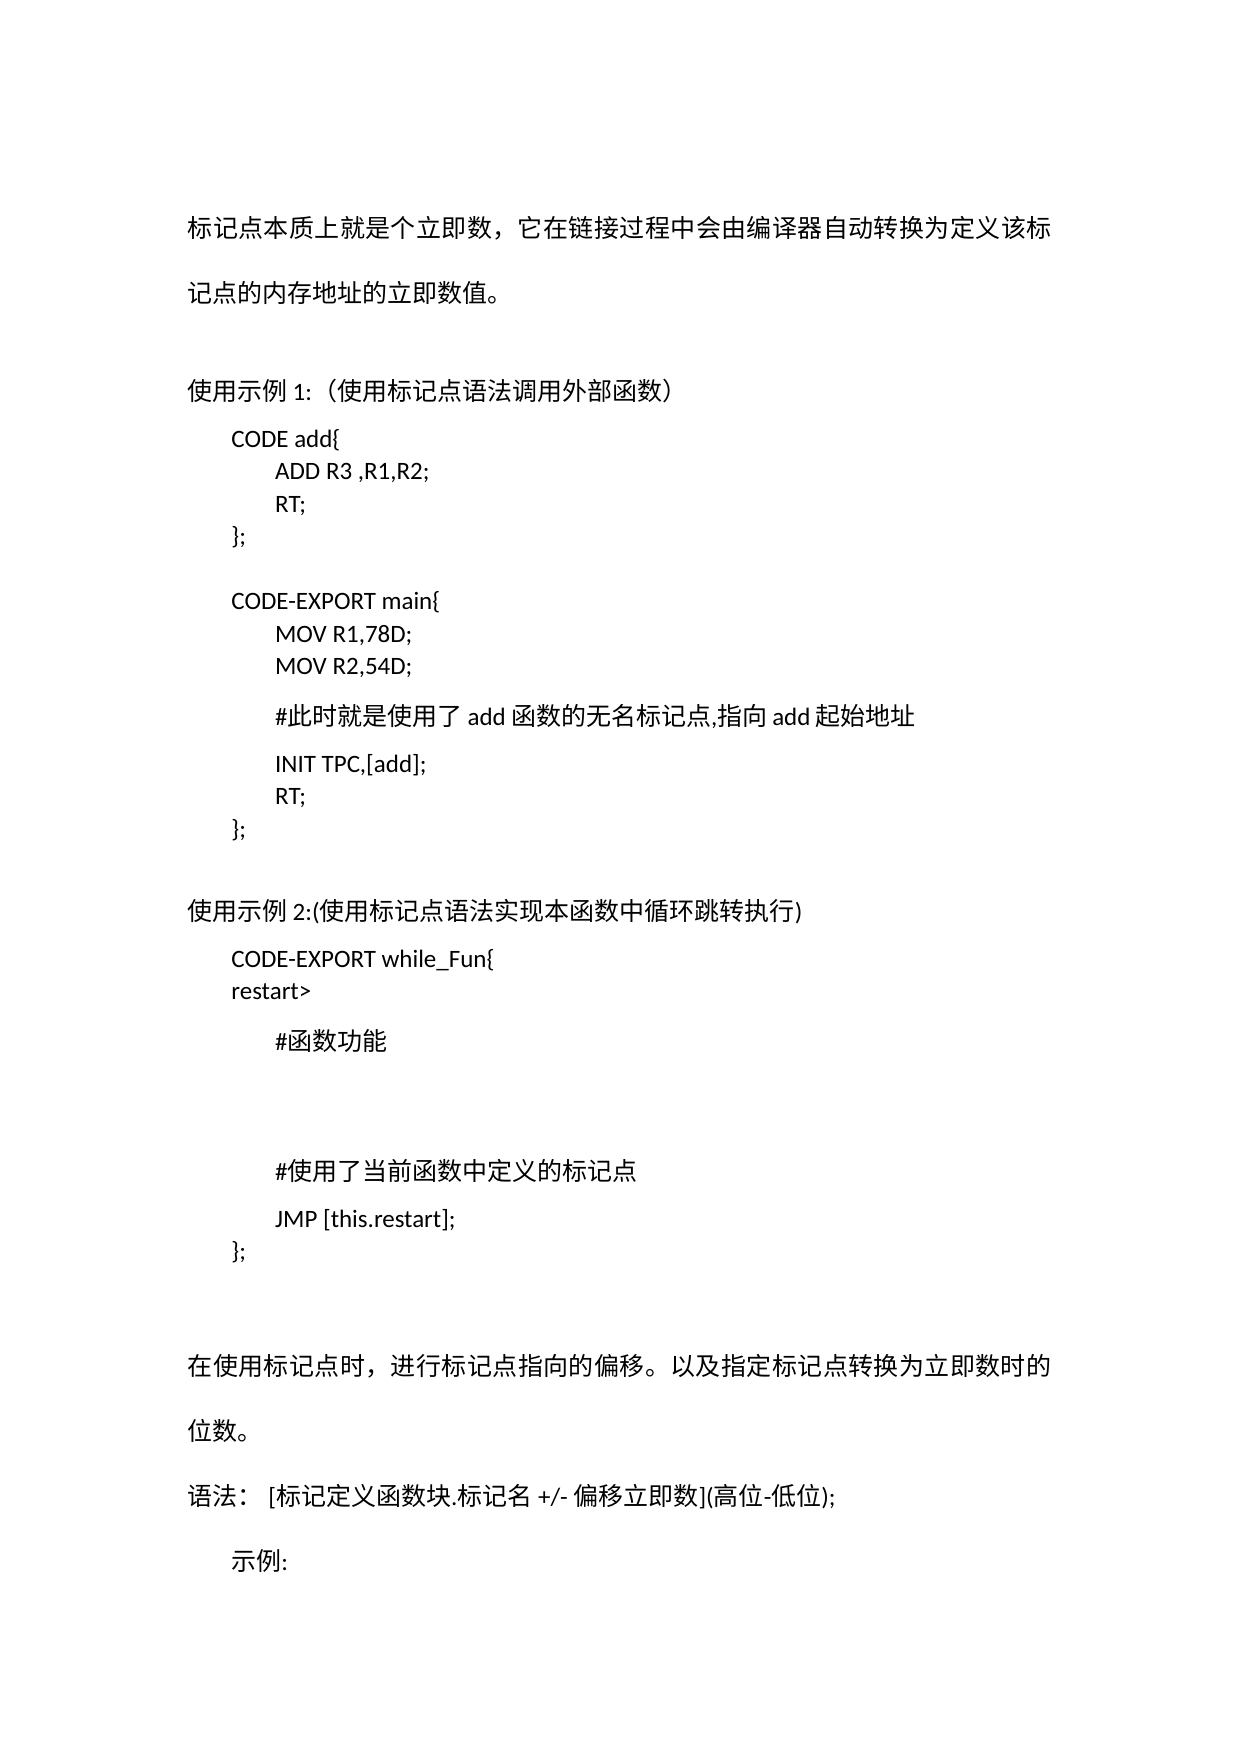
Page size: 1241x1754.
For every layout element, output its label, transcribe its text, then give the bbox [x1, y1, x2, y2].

text CODE-EXPORT while_Fun{ [187, 942, 1053, 974]
text restart> [187, 974, 1053, 1007]
text INIT TPC,[add]; [231, 747, 1053, 779]
text }; [187, 519, 1053, 552]
text JMP [this.restart]; [231, 1202, 1053, 1234]
text 语法： [标记定义函数块.标记名 +/- 偏移立即数](高位-低位); [187, 1462, 1053, 1527]
text 使用示例2:(使用标记点语法实现本函数中循环跳转执行) [187, 877, 1053, 942]
text #函数功能 [231, 1007, 1053, 1072]
text RT; [231, 779, 1053, 812]
text #此时就是使用了add函数的无名标记点,指向add起始地址 [231, 682, 1053, 747]
text #使用了当前函数中定义的标记点 [231, 1137, 1053, 1202]
text CODE-EXPORT main{ [187, 584, 1053, 617]
text ADD R3 ,R1,R2; [231, 454, 1053, 487]
text 在使用标记点时，进行标记点指向的偏移。以及指定标记点转换为立即数时的位数。 [187, 1332, 1053, 1462]
text RT; [231, 487, 1053, 519]
text 标记点本质上就是个立即数，它在链接过程中会由编译器自动转换为定义该标记点的内存地址的立即数值。 [187, 194, 1053, 324]
text 示例: [187, 1527, 1053, 1592]
text }; [187, 1234, 1053, 1267]
text MOV R2,54D; [231, 649, 1053, 682]
text }; [187, 812, 1053, 844]
text CODE add{ [187, 422, 1053, 454]
text 使用示例1:（使用标记点语法调用外部函数） [187, 357, 1053, 422]
text MOV R1,78D; [231, 617, 1053, 649]
